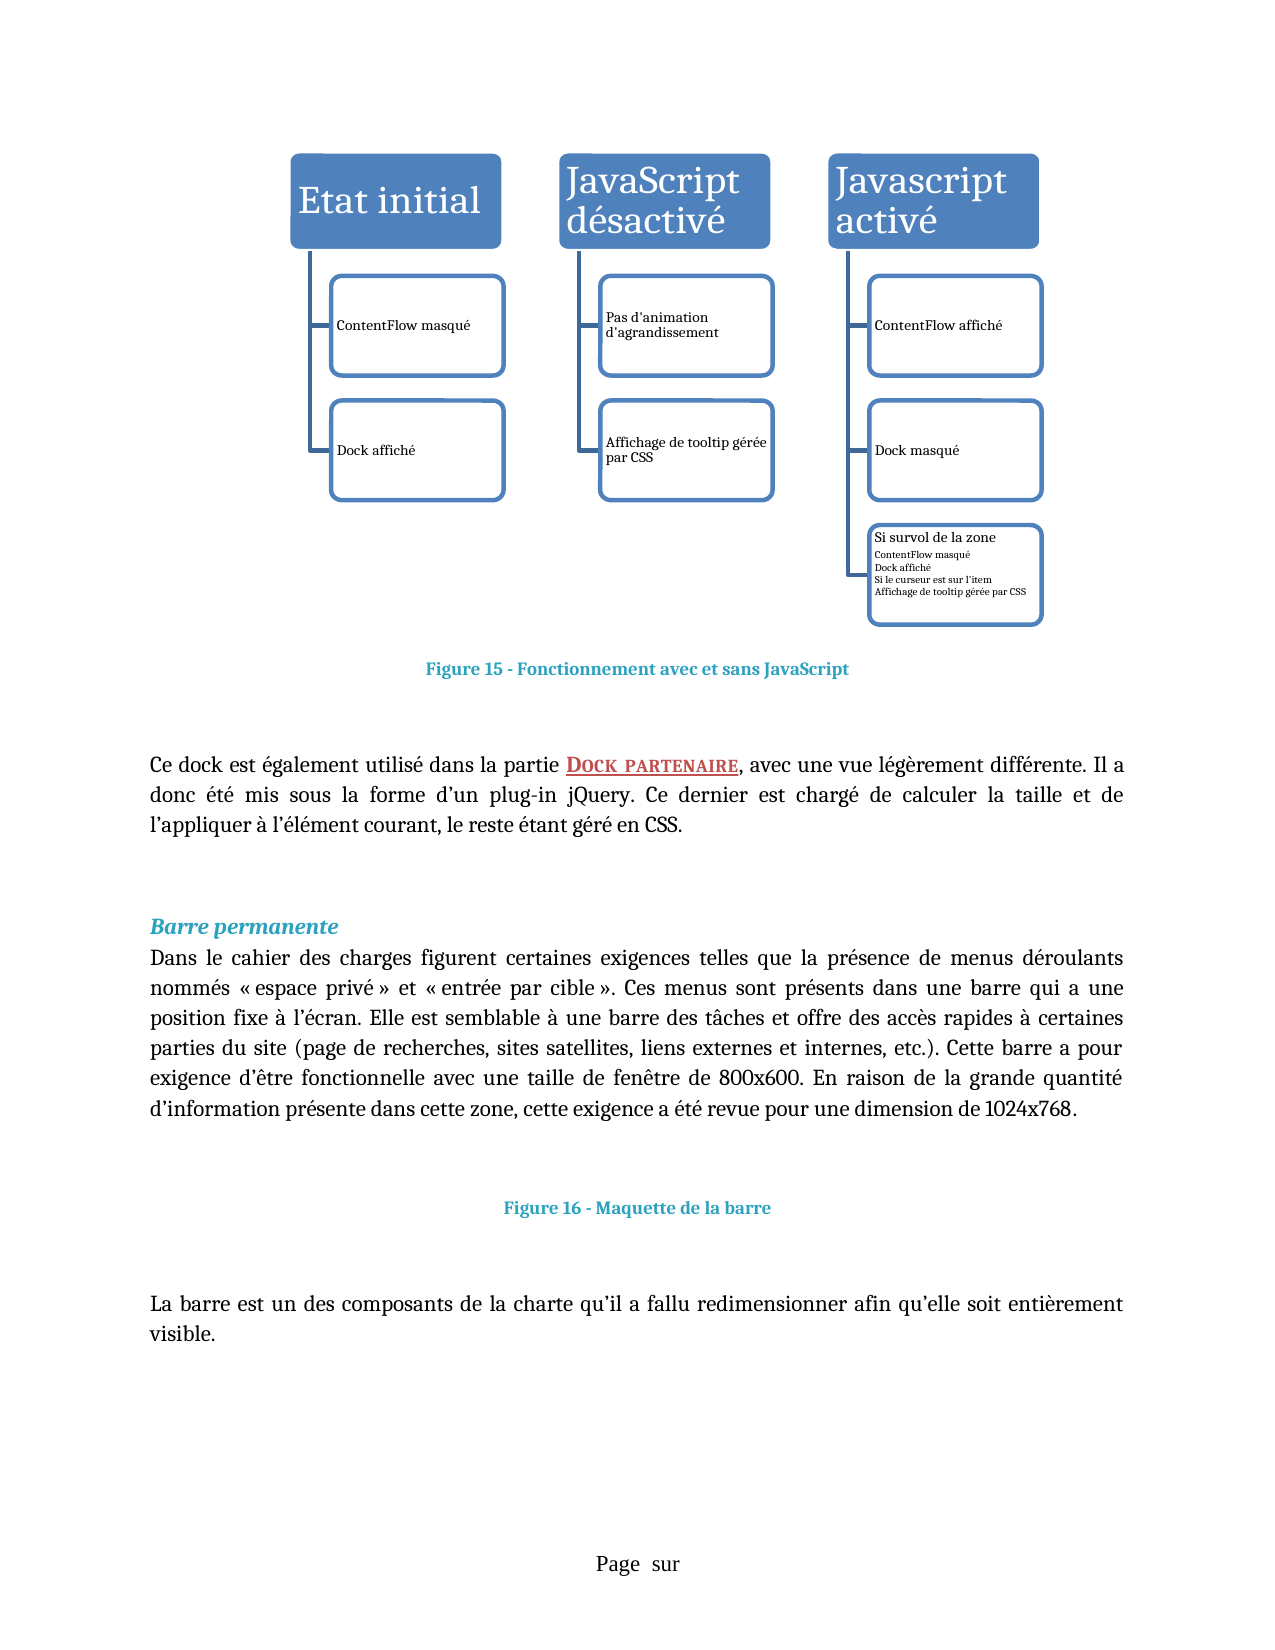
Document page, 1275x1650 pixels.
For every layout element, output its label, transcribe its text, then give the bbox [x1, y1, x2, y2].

subtitle Barre permanente [150, 914, 1125, 941]
text Figure 15 - Fonctionnement avec et sans JavaScript [150, 658, 1125, 680]
text Figure 16 - Maquette de la barre [150, 1197, 1125, 1219]
text La barre est un des composants de la charte qu’il a fallu redimensionner afin qu’elle soit entièrement visible. [150, 1291, 1125, 1347]
text Ce dock est également utilisé dans la partie Dock partenaire, avec une vue légèrement différente. Il a donc été mis sous la forme d’un plug-in jQuery. Ce dernier est chargé de calculer la taille et de l’appliquer à l’élément courant, le reste étant géré en CSS. [150, 752, 1125, 838]
text Dans le cahier des charges figurent certaines exigences telles que la présence de menus déroulants nommés « espace privé » et « entrée par cible ». Ces menus sont présents dans une barre qui a une position fixe à l’écran. Elle est semblable à une barre des tâches et offre des accès rapides à certaines parties du site (page de recherches, sites satellites, liens externes et internes, etc.). Cette barre a pour exigence d’être fonctionnelle avec une taille de fenêtre de 800x600. En raison de la grande quantité d’information présente dans cette zone, cette exigence a été revue pour une dimension de 1024x768. [150, 944, 1125, 1122]
